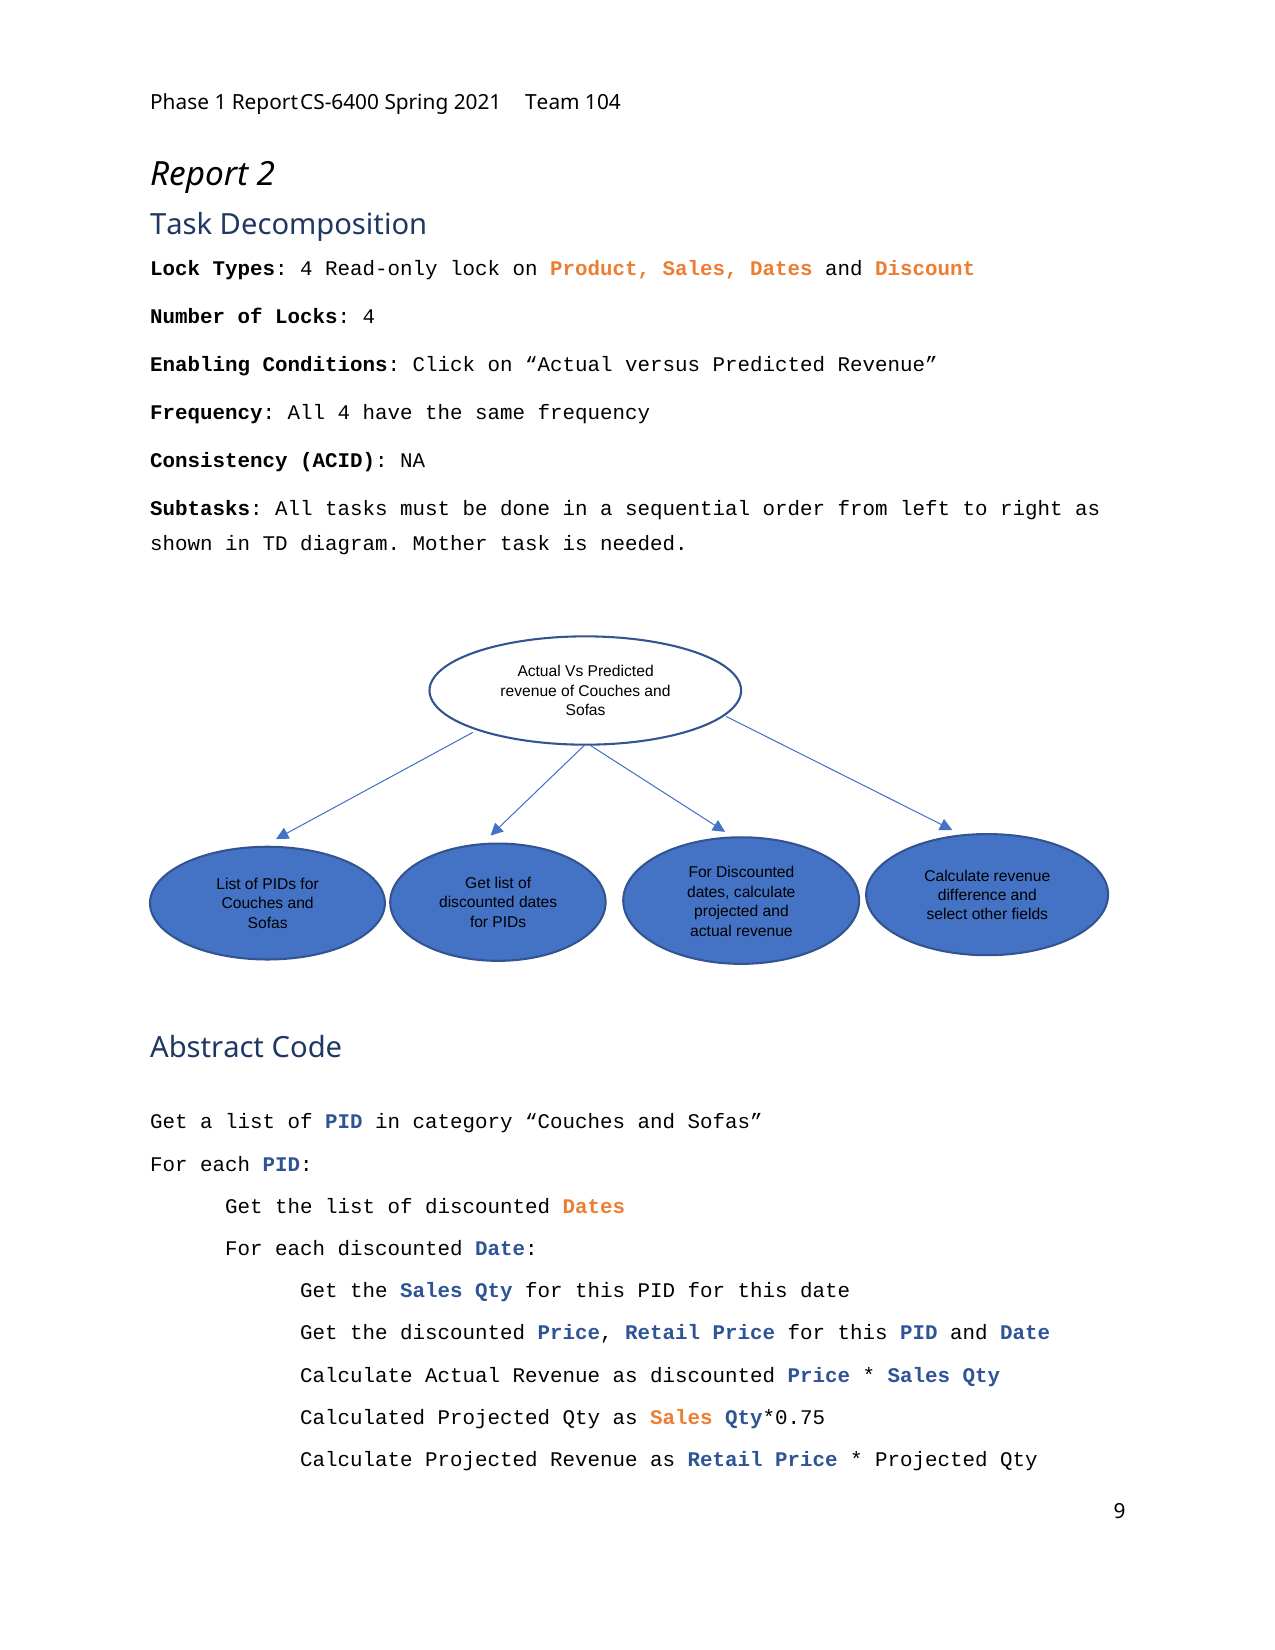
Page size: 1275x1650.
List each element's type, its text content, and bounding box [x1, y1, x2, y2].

text Number of Locks: 4 [150, 306, 1125, 330]
text Calculate Actual Revenue as discounted Price * Sales Qty [150, 1364, 1125, 1388]
text Frequency: All 4 have the same frequency [150, 402, 1125, 426]
subtitle Abstract Code [150, 1026, 1125, 1066]
text Enabling Conditions: Click on “Actual versus Predicted Revenue” [150, 354, 1125, 378]
text Get the discounted Price, Retail Price for this PID and Date [150, 1322, 1125, 1346]
text Calculated Projected Qty as Sales Qty*0.75 [150, 1407, 1125, 1430]
subtitle Report 2 [150, 150, 1125, 195]
text Lock Types: 4 Read-only lock on Product, Sales, Dates and Discount [150, 258, 1125, 282]
text Get the Sales Qty for this PID for this date [150, 1280, 1125, 1304]
text For each PID: [150, 1154, 1125, 1177]
text Get a list of PID in category “Couches and Sofas” [150, 1111, 1125, 1135]
text Consistency (ACID): NA [150, 450, 1125, 474]
text Calculate Projected Revenue as Retail Price * Projected Qty [150, 1449, 1125, 1473]
text Subtasks: All tasks must be done in a sequential order from left to right as shown in TD diagram. Mother task is needed. [150, 498, 1125, 557]
subtitle Task Decomposition [150, 203, 1125, 243]
text For each discounted Date: [150, 1238, 1125, 1262]
text Get the list of discounted Dates [150, 1196, 1125, 1219]
